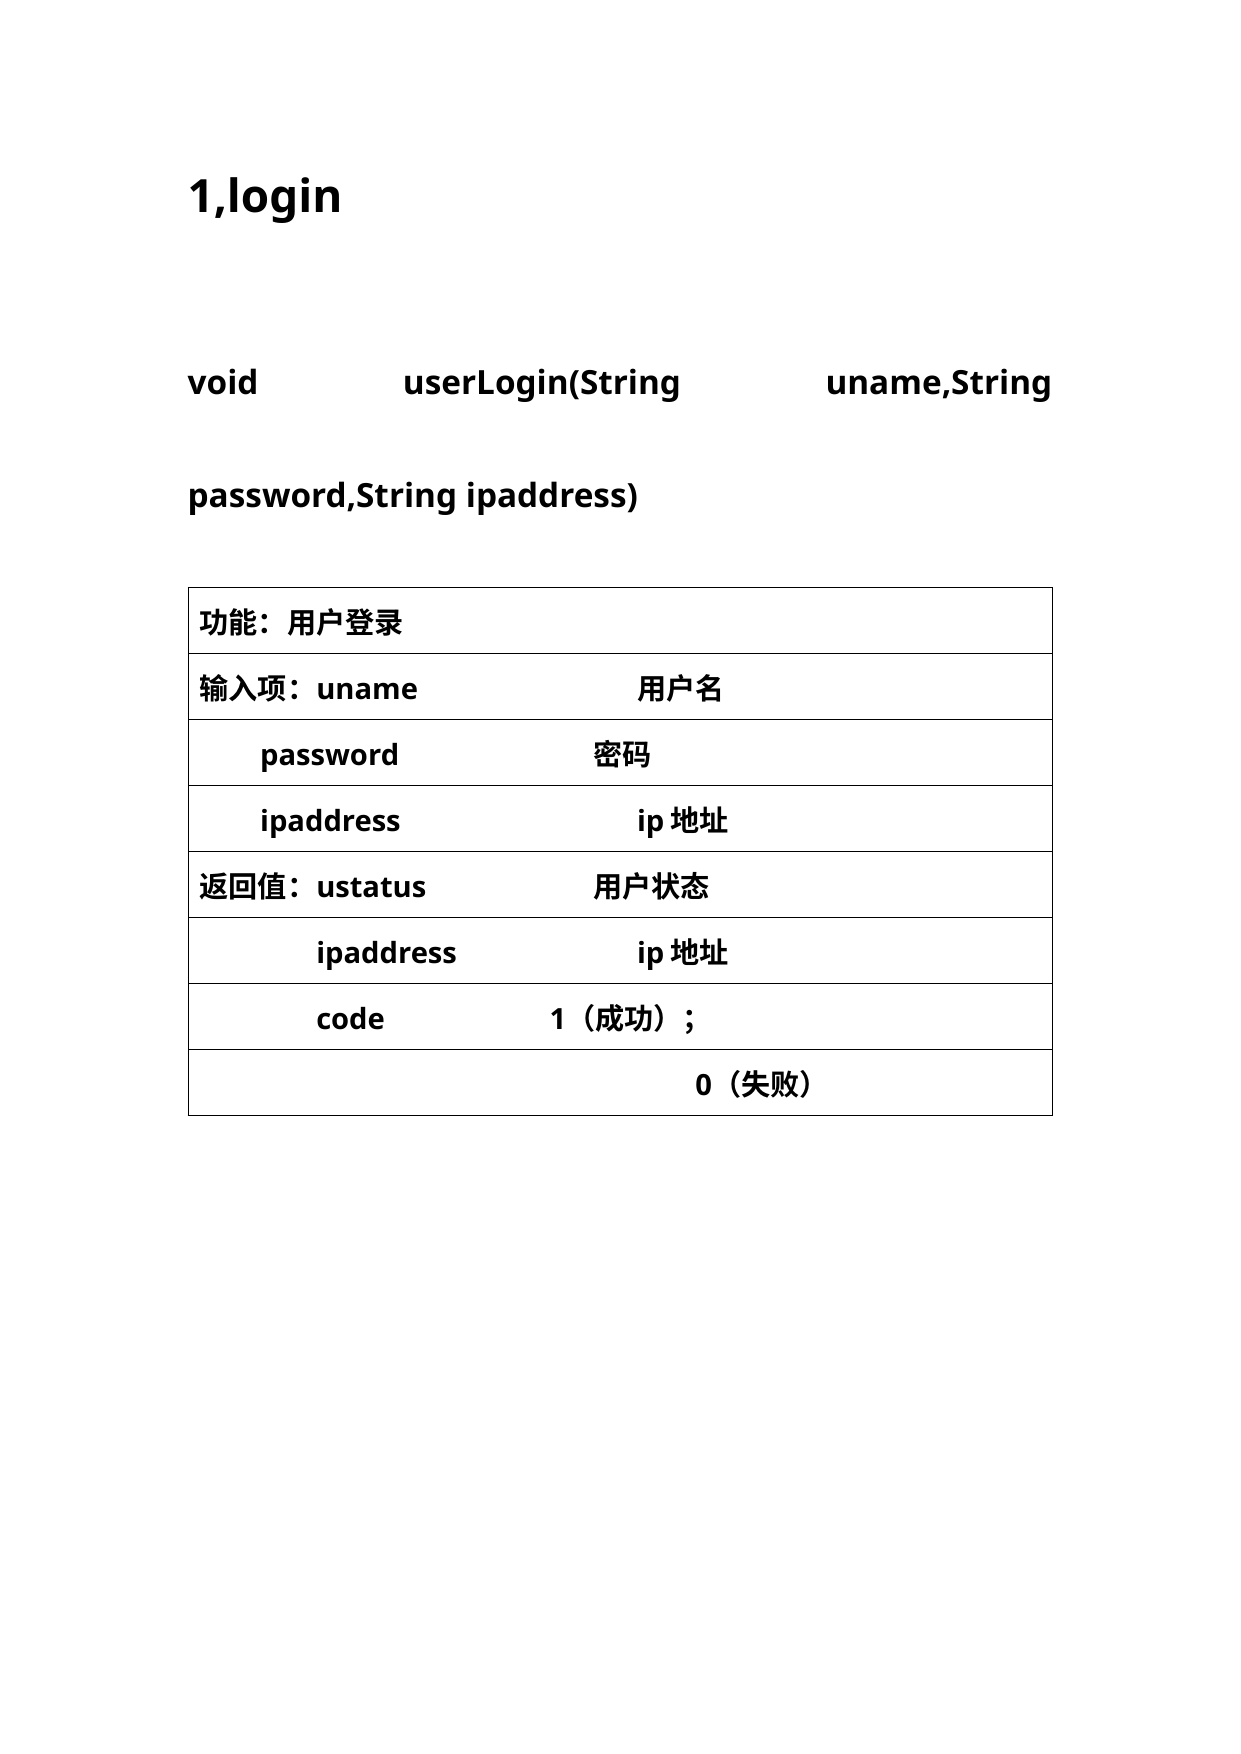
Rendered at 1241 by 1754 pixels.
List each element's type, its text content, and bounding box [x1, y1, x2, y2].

table_cell ipaddress ip地址 [189, 786, 1052, 851]
subtitle void userLogin(String uname,String password,String ipaddress) [187, 349, 1053, 527]
table_cell code 1（成功）； [189, 984, 1052, 1049]
table_cell ipaddress ip地址 [189, 918, 1052, 983]
table_cell 0（失败） [189, 1050, 1052, 1115]
table_cell 输入项：uname 用户名 [189, 654, 1052, 719]
table_header 功能：用户登录 [189, 588, 1052, 653]
subtitle 1,login [187, 162, 1053, 227]
table_cell 返回值：ustatus 用户状态 [189, 852, 1052, 917]
table_cell password 密码 [189, 720, 1052, 785]
